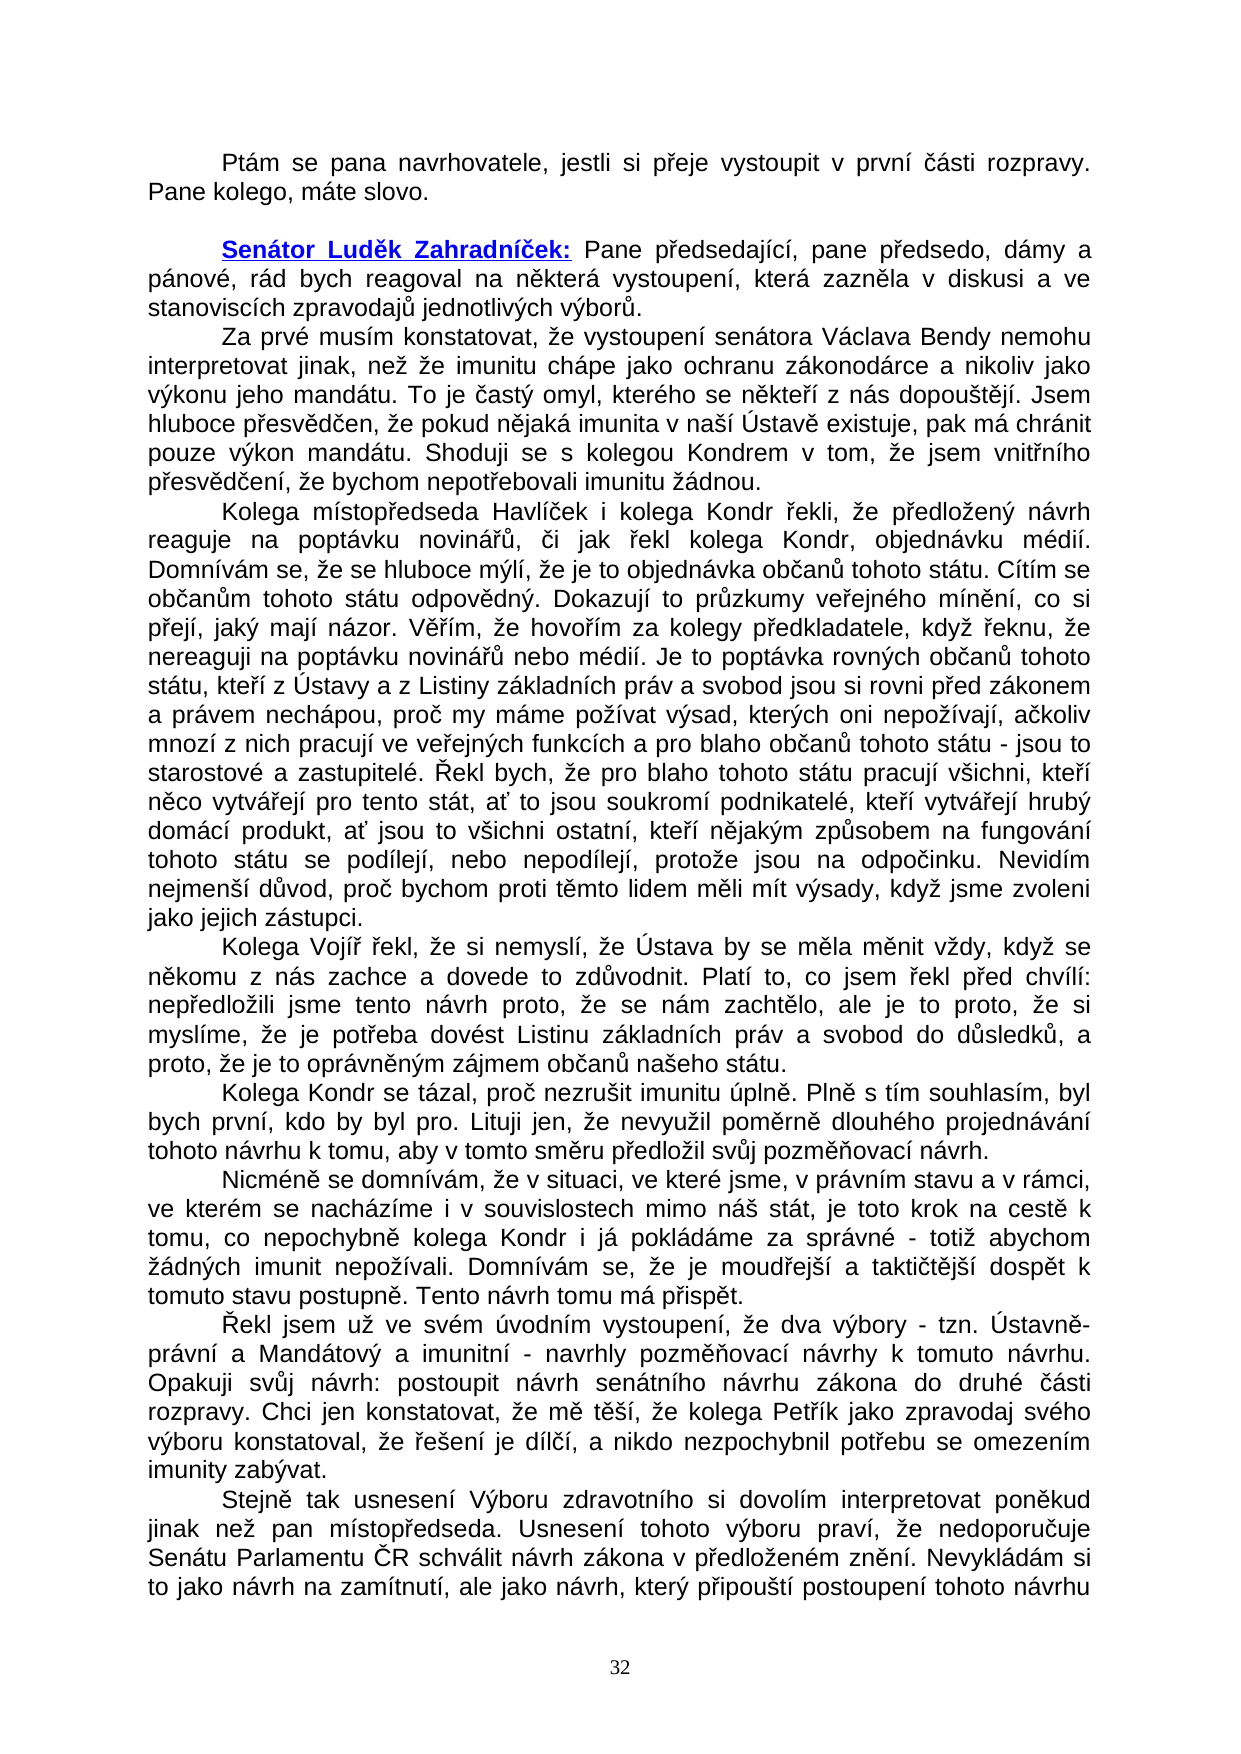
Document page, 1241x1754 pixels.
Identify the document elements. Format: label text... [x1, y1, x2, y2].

text Ptám se pana navrhovatele, jestli si přeje vystoupit v první části rozpravy. Pane kolego, máte slovo. [148, 148, 1093, 206]
text Za prvé musím konstatovat, že vystoupení senátora Václava Bendy nemohu interpretovat jinak, než že imunitu chápe jako ochranu zákonodárce a nikoliv jako výkonu jeho mandátu. To je častý omyl, kterého se někteří z nás dopouštějí. Jsem hluboce přesvědčen, že pokud nějaká imunita v naší Ústavě existuje, pak má chránit pouze výkon mandátu. Shoduji se s kolegou Kondrem v tom, že jsem vnitřního přesvědčení, že bychom nepotřebovali imunitu žádnou. [148, 322, 1093, 496]
text Nicméně se domnívám, že v situaci, ve které jsme, v právním stavu a v rámci, ve kterém se nacházíme i v souvislostech mimo náš stát, je toto krok na cestě k tomu, co nepochybně kolega Kondr i já pokládáme za správné - totiž abychom žádných imunit nepožívali. Domnívám se, že je moudřejší a taktičtější dospět k tomuto stavu postupně. Tento návrh tomu má přispět. [148, 1165, 1093, 1310]
text Kolega místopředseda Havlíček i kolega Kondr řekli, že předložený návrh reaguje na poptávku novinářů, či jak řekl kolega Kondr, objednávku médií. Domnívám se, že se hluboce mýlí, že je to objednávka občanů tohoto státu. Cítím se občanům tohoto státu odpovědný. Dokazují to průzkumy veřejného mínění, co si přejí, jaký mají názor. Věřím, že hovořím za kolegy předkladatele, když řeknu, že nereaguji na poptávku novinářů nebo médií. Je to poptávka rovných občanů tohoto státu, kteří z Ústavy a z Listiny základních práv a svobod jsou si rovni před zákonem a právem nechápou, proč my máme požívat výsad, kterých oni nepožívají, ačkoliv mnozí z nich pracují ve veřejných funkcích a pro blaho občanů tohoto státu - jsou to starostové a zastupitelé. Řekl bych, že pro blaho tohoto státu pracují všichni, kteří něco vytvářejí pro tento stát, ať to jsou soukromí podnikatelé, kteří vytvářejí hrubý domácí produkt, ať jsou to všichni ostatní, kteří nějakým způsobem na fungování tohoto státu se podílejí, nebo nepodílejí, protože jsou na odpočinku. Nevidím nejmenší důvod, proč bychom proti těmto lidem měli mít výsady, když jsme zvoleni jako jejich zástupci. [148, 496, 1093, 932]
text Kolega Kondr se tázal, proč nezrušit imunitu úplně. Plně s tím souhlasím, byl bych první, kdo by byl pro. Lituji jen, že nevyužil poměrně dlouhého projednávání tohoto návrhu k tomu, aby v tomto směru předložil svůj pozměňovací návrh. [148, 1078, 1093, 1165]
text Senátor Luděk Zahradníček: Pane předsedající, pane předsedo, dámy a pánové, rád bych reagoval na některá vystoupení, která zazněla v diskusi a ve stanoviscích zpravodajů jednotlivých výborů. [148, 235, 1093, 322]
text Řekl jsem už ve svém úvodním vystoupení, že dva výbory - tzn. Ústavně-právní a Mandátový a imunitní - navrhly pozměňovací návrhy k tomuto návrhu. Opakuji svůj návrh: postoupit návrh senátního návrhu zákona do druhé části rozpravy. Chci jen konstatovat, že mě těší, že kolega Petřík jako zpravodaj svého výboru konstatoval, že řešení je dílčí, a nikdo nezpochybnil potřebu se omezením imunity zabývat. [148, 1310, 1093, 1484]
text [148, 1484, 1093, 1601]
text Kolega Vojíř řekl, že si nemyslí, že Ústava by se měla měnit vždy, když se někomu z nás zachce a dovede to zdůvodnit. Platí to, co jsem řekl před chvílí: nepředložili jsme tento návrh proto, že se nám zachtělo, ale je to proto, že si myslíme, že je potřeba dovést Listinu základních práv a svobod do důsledků, a proto, že je to oprávněným zájmem občanů našeho státu. [148, 932, 1093, 1078]
